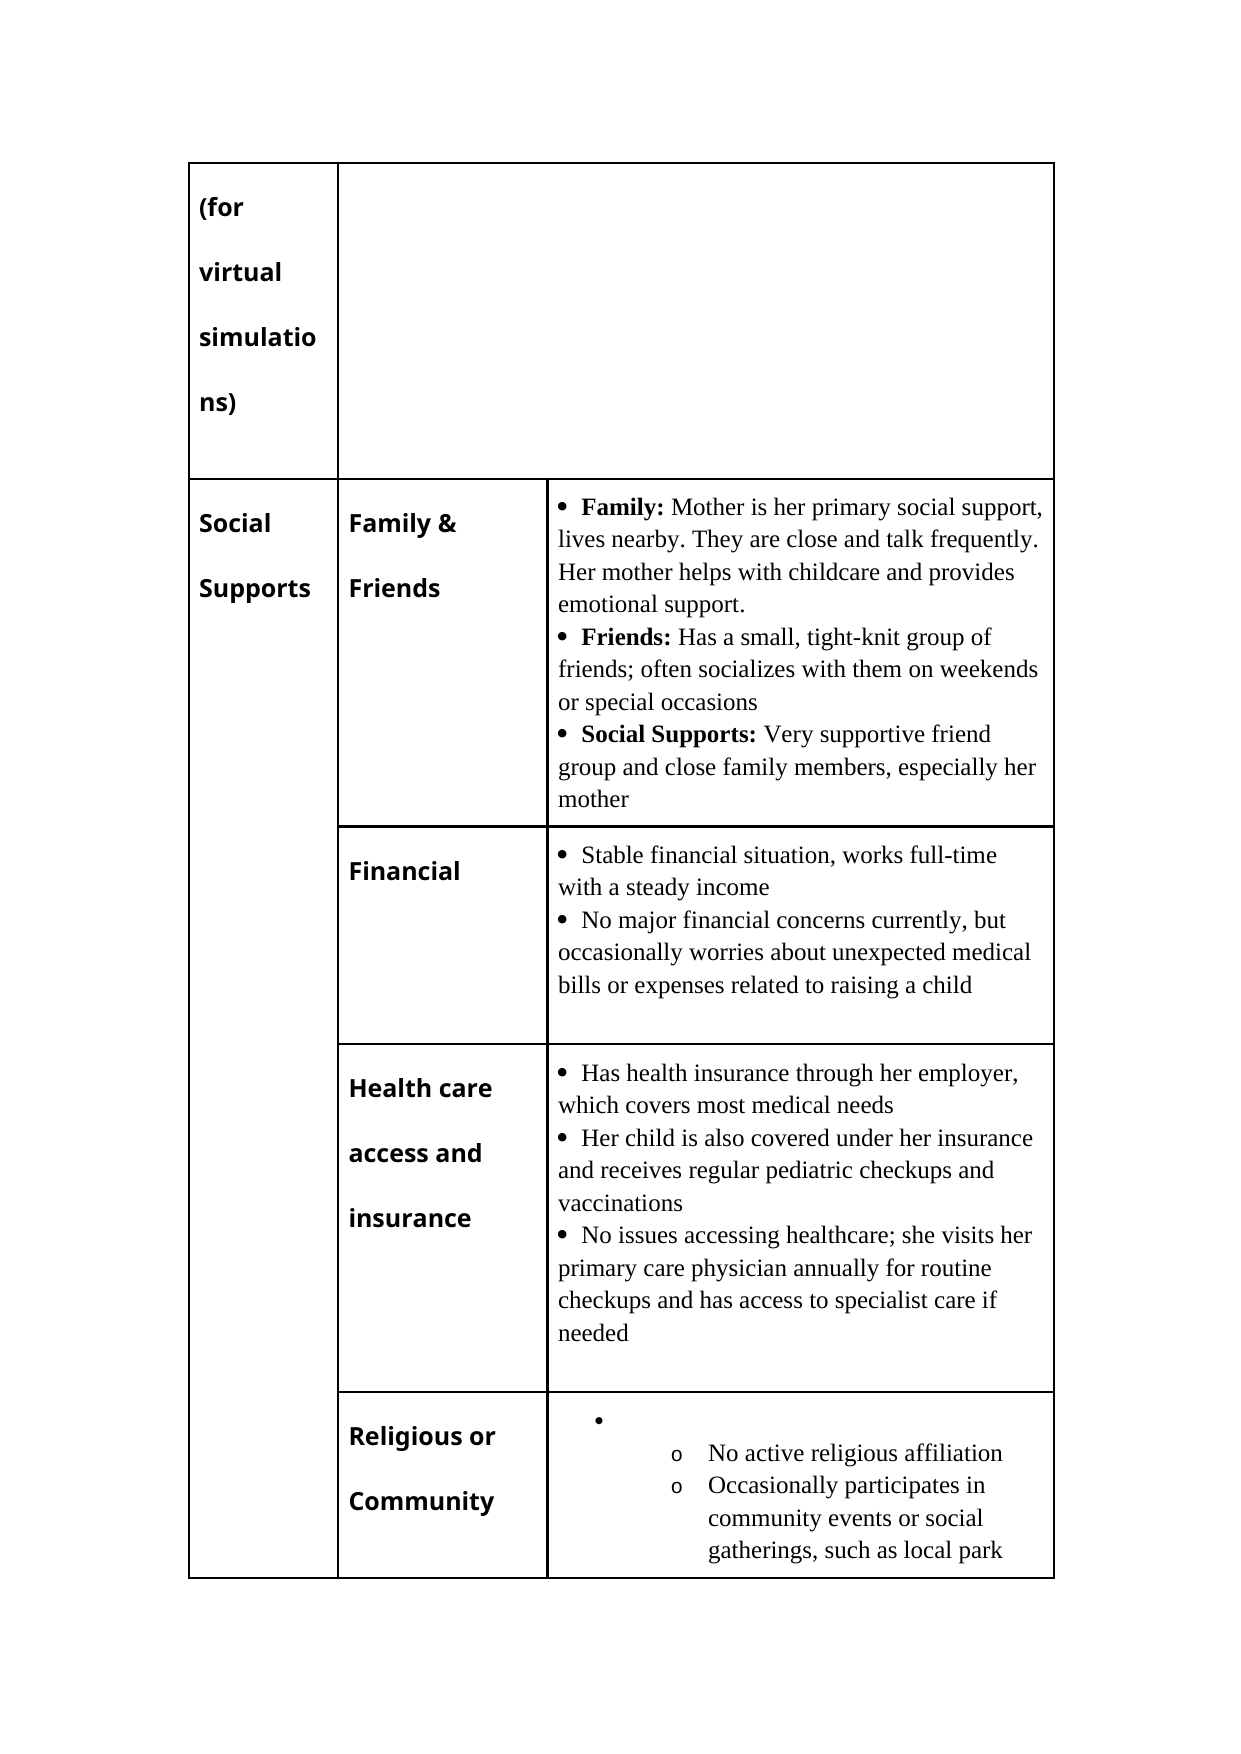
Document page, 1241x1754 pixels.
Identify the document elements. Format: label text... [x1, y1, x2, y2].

table_cell · Stable financial situation, works full-time with a steady income · No major financial concerns currently, but occasionally worries about unexpected medical bills or expenses related to raising a child [549, 828, 1053, 1043]
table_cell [549, 1393, 1053, 1577]
table_cell Family & Friends [339, 480, 546, 825]
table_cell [339, 164, 1053, 477]
table_cell · Has health insurance through her employer, which covers most medical needs · Her child is also covered under her insurance and receives regular pediatric checkups and vaccinations · No issues accessing healthcare; she visits her primary care physician annually for routine checkups and has access to specialist care if needed [549, 1045, 1053, 1391]
table_cell Health care access and insurance [339, 1045, 546, 1391]
table_cell · Family: Mother is her primary social support, lives nearby. They are close and talk frequently. Her mother helps with childcare and provides emotional support. · Friends: Has a small, tight-knit group of friends; often socializes with them on weekends or special occasions · Social Supports: Very supportive friend group and close family members, especially her mother [549, 480, 1053, 825]
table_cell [339, 1393, 546, 1577]
table_cell Social Supports [190, 480, 337, 1577]
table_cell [190, 164, 337, 477]
table_cell Financial [339, 828, 546, 1043]
